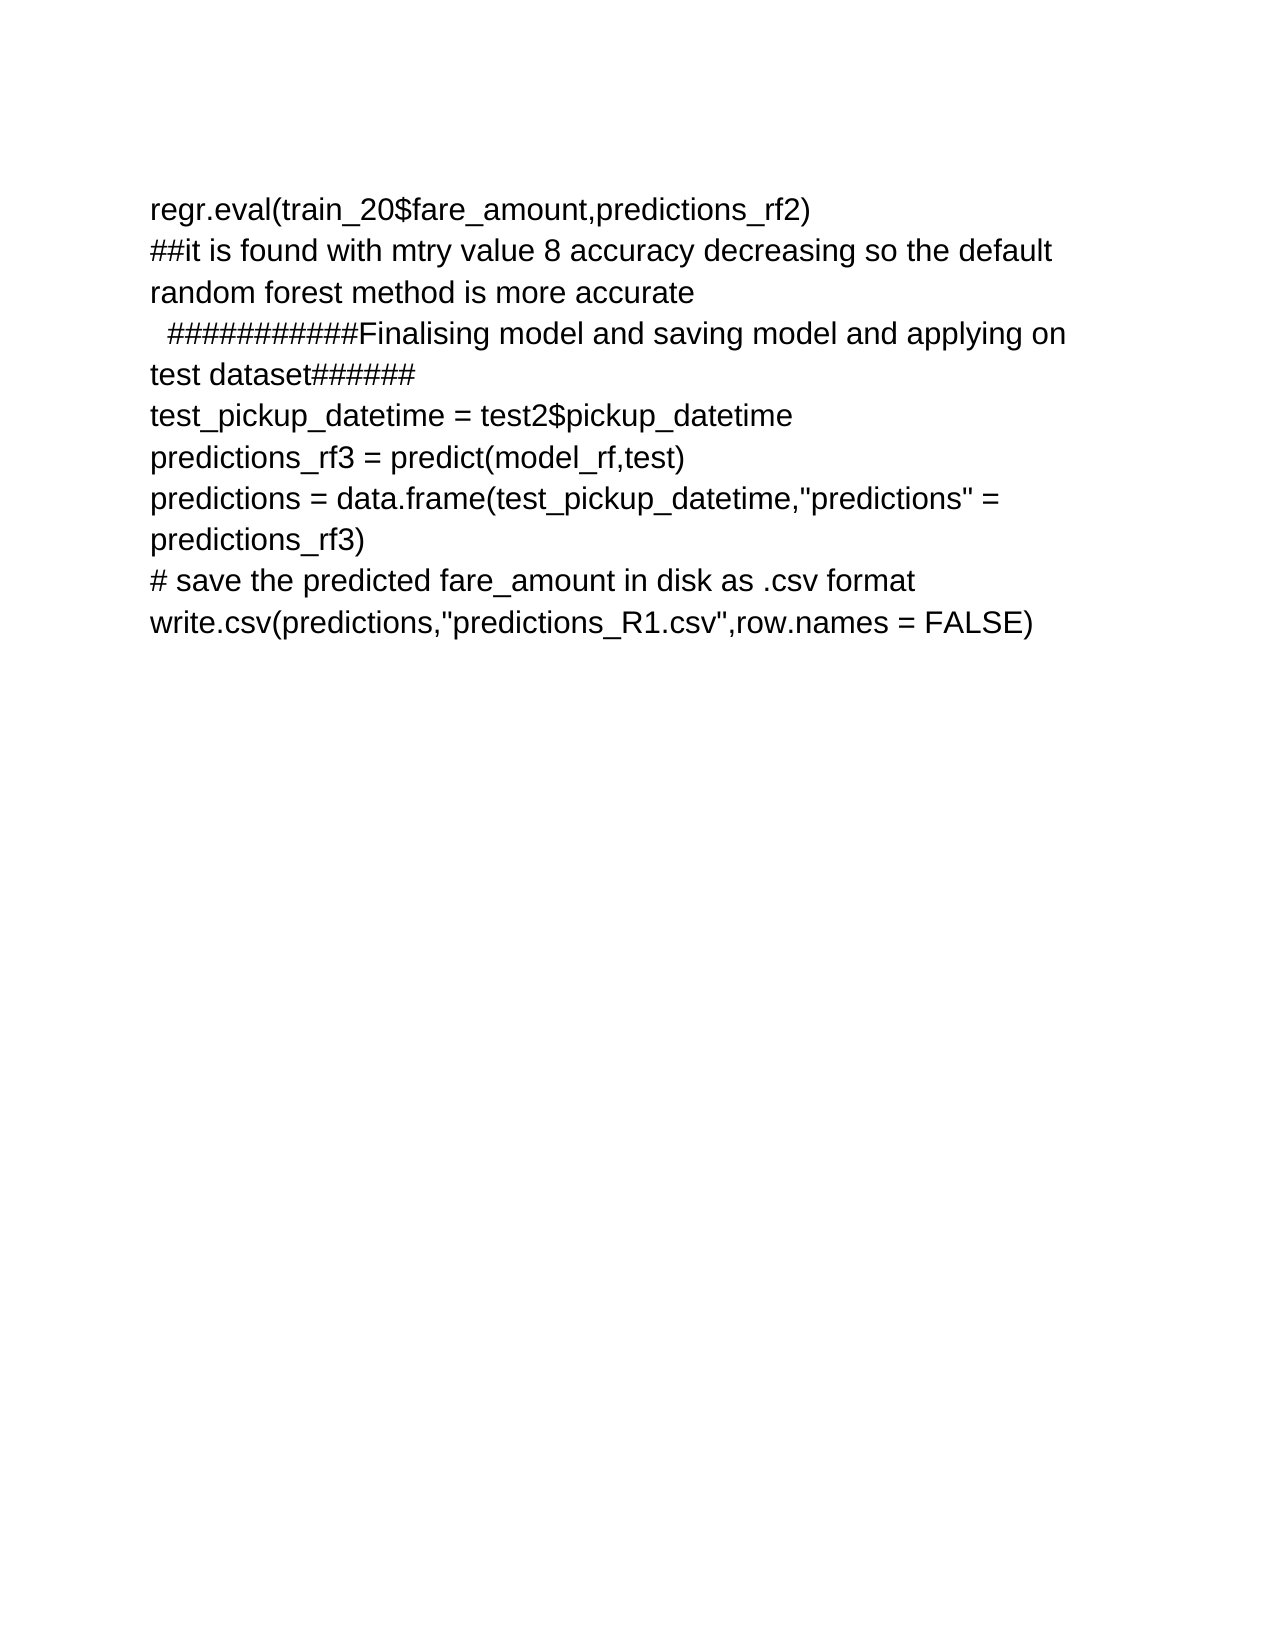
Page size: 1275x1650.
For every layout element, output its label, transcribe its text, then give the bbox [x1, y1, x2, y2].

text ###########Finalising model and saving model and applying on test dataset###### [150, 315, 1125, 392]
text # save the predicted fare_amount in disk as .csv format [150, 562, 1125, 598]
text ##it is found with mtry value 8 accuracy decreasing so the default random forest method is more accurate [150, 232, 1125, 310]
text test_pickup_datetime = test2$pickup_datetime [150, 397, 1125, 433]
text predictions_rf3 = predict(model_rf,test) [150, 439, 1125, 475]
text predictions = data.frame(test_pickup_datetime,"predictions" = predictions_rf3) [150, 480, 1125, 557]
text regr.eval(train_20$fare_amount,predictions_rf2) [150, 191, 1125, 227]
text write.csv(predictions,"predictions_R1.csv",row.names = FALSE) [150, 604, 1125, 640]
